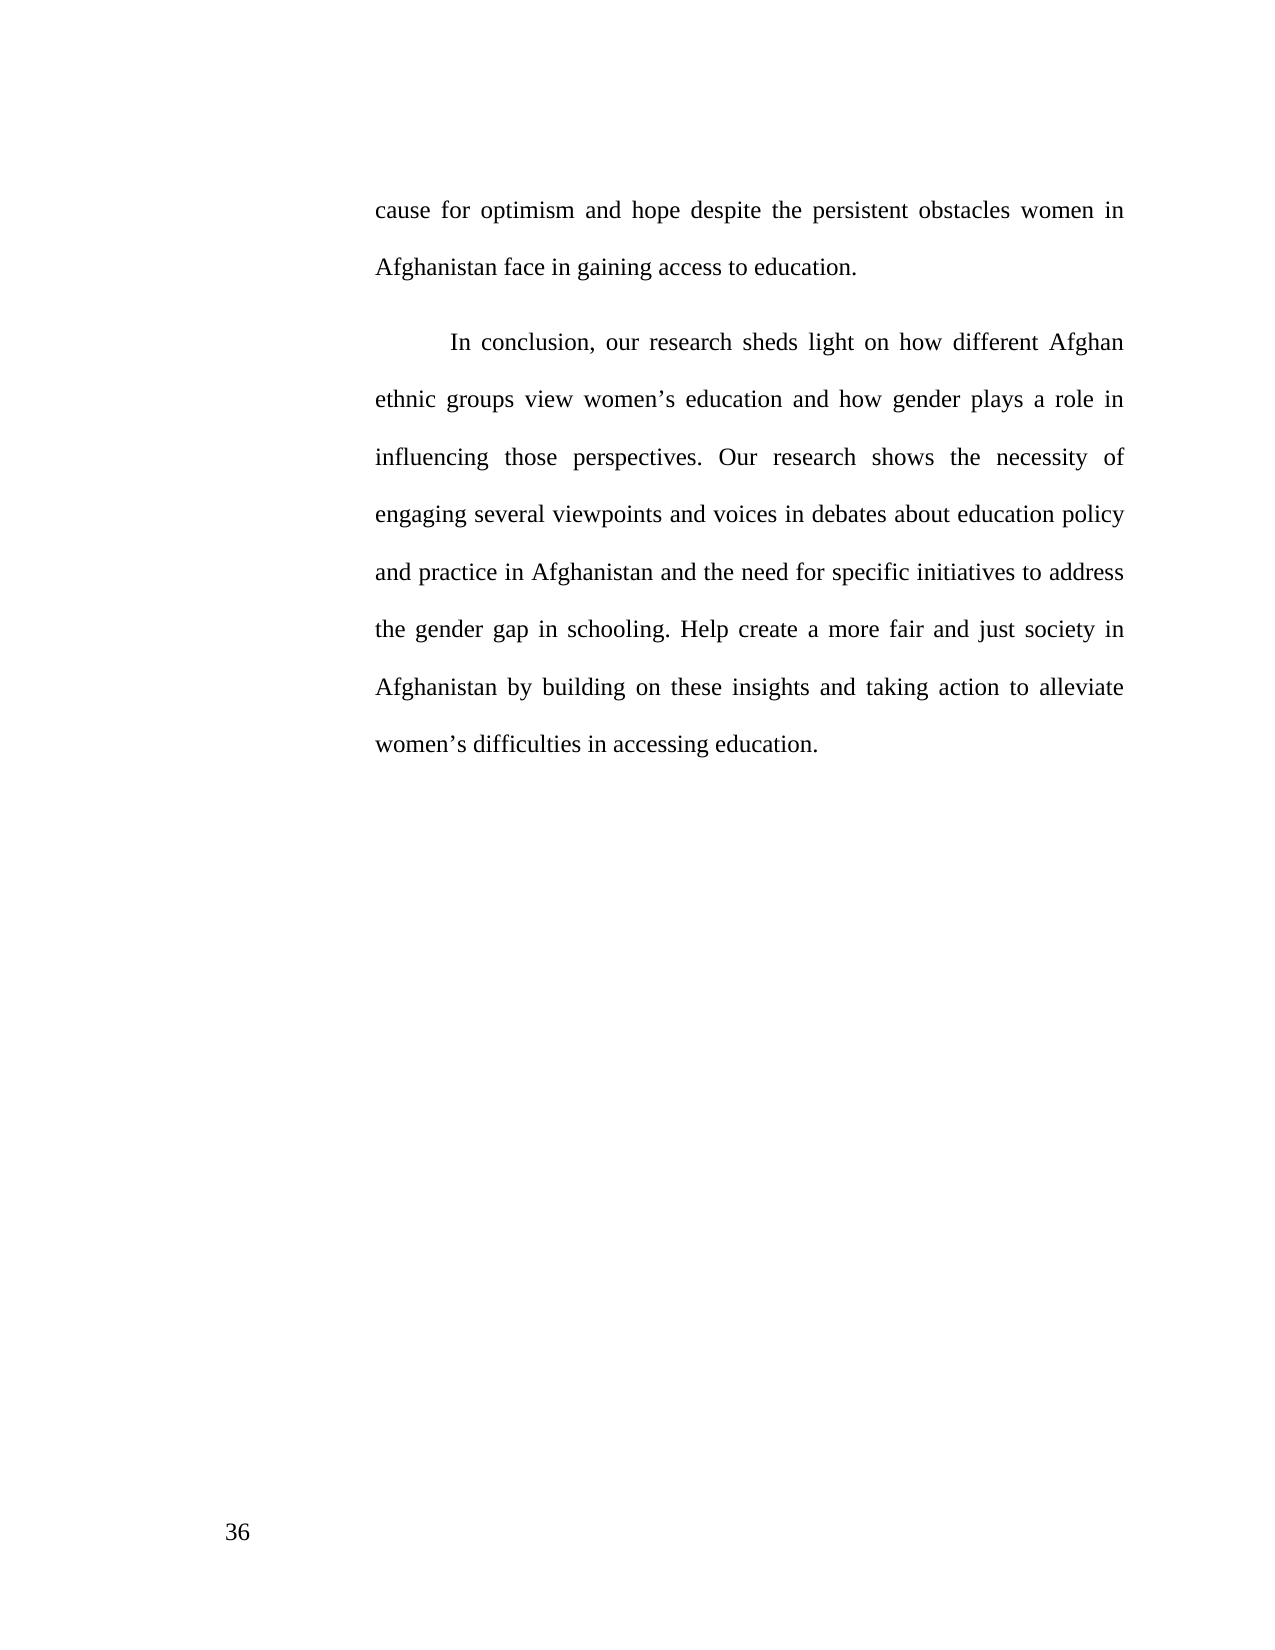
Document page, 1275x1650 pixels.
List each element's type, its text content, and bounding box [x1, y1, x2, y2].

text In conclusion, our research sheds light on how different Afghan ethnic groups view women’s education and how gender plays a role in influencing those perspectives. Our research shows the necessity of engaging several viewpoints and voices in debates about education policy and practice in Afghanistan and the need for specific initiatives to address the gender gap in schooling. Help create a more fair and just society in Afghanistan by building on these insights and taking action to alleviate women’s difficulties in accessing education. [375, 327, 1125, 758]
